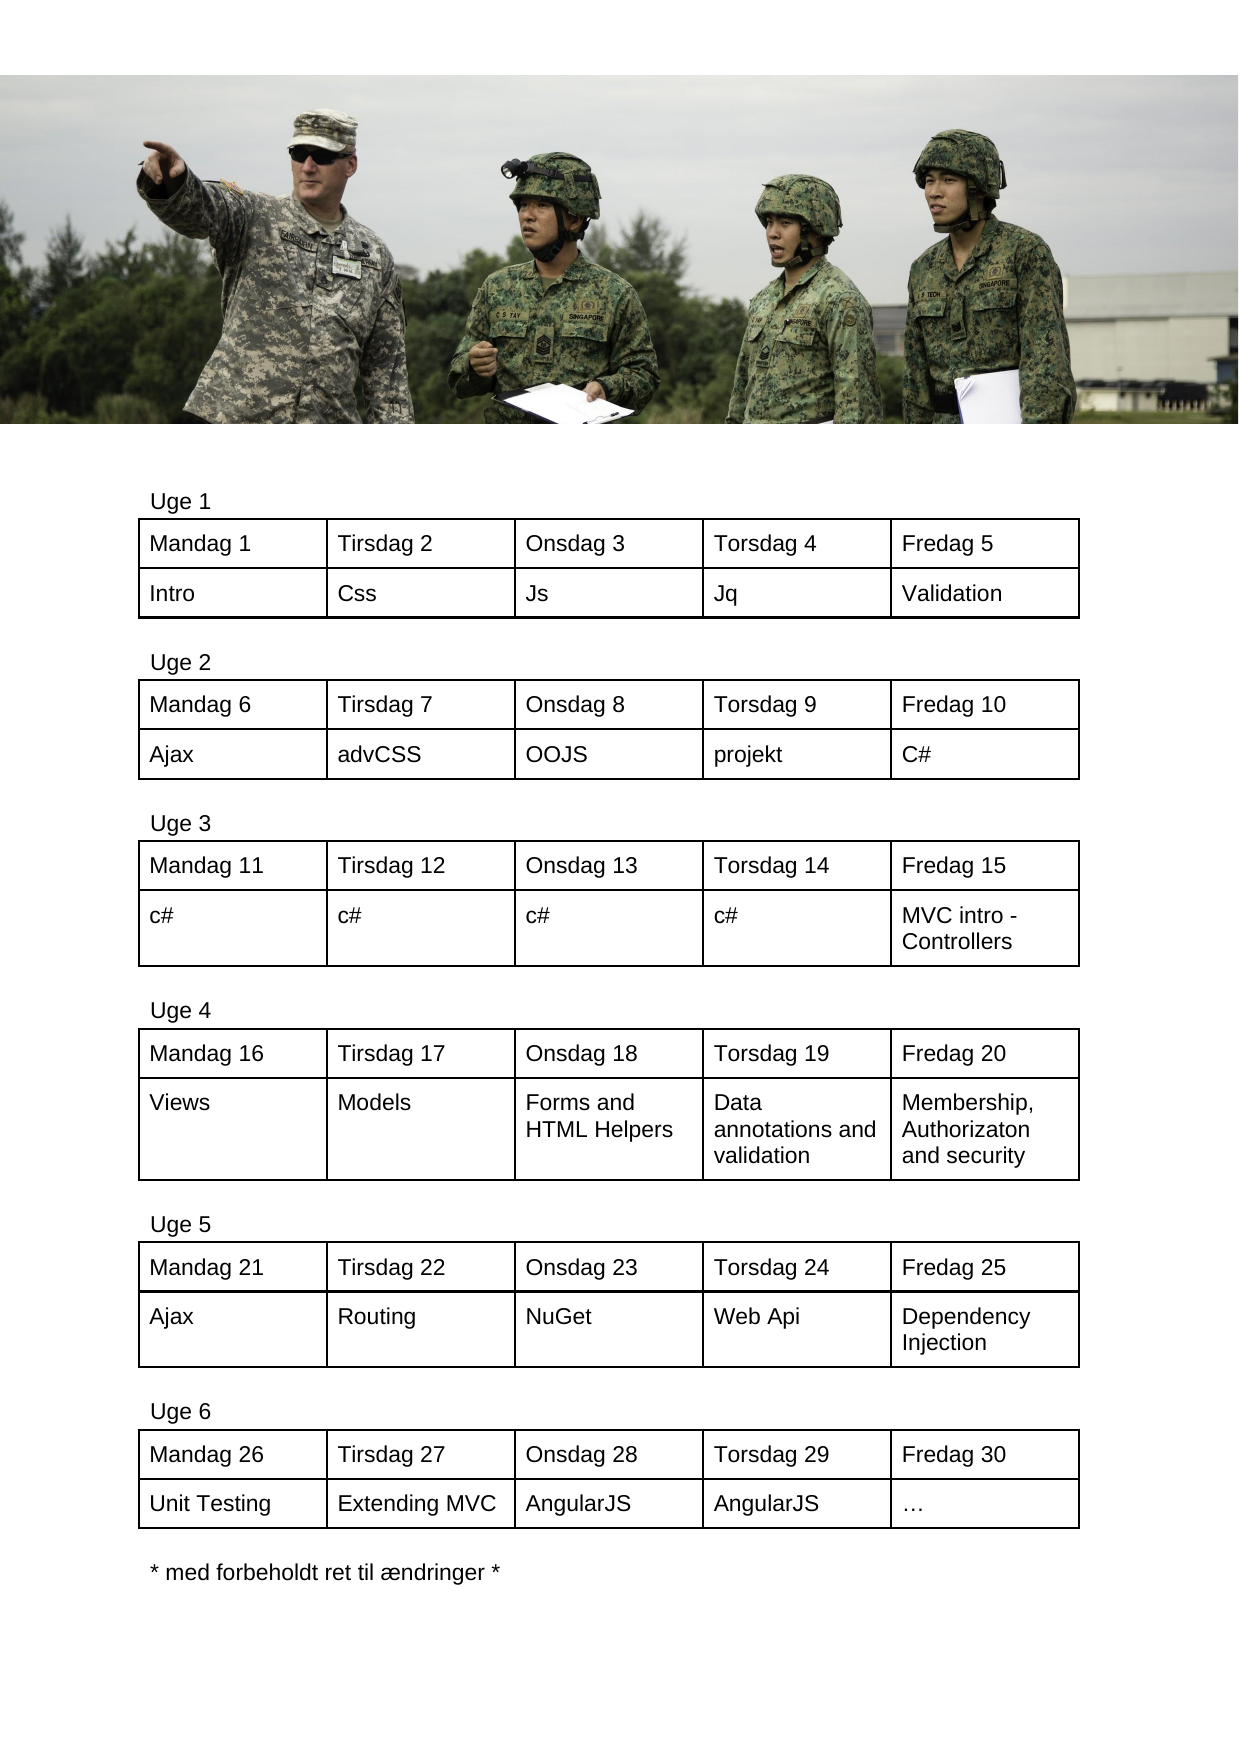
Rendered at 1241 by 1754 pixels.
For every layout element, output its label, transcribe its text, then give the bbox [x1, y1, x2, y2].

table_header Fredag 15 [892, 842, 1078, 889]
table_cell Dependency Injection [892, 1293, 1078, 1366]
table_header Onsdag 18 [516, 1030, 702, 1077]
table_header Torsdag 29 [704, 1431, 890, 1478]
table_header Tirsdag 2 [328, 520, 514, 567]
text * med forbeholdt ret til ændringer * [150, 1559, 1090, 1586]
table_header Mandag 1 [140, 520, 326, 567]
table_header Onsdag 13 [516, 842, 702, 889]
table_header Torsdag 14 [704, 842, 890, 889]
table_header Torsdag 19 [704, 1030, 890, 1077]
table_cell Intro [140, 569, 326, 616]
table_header Fredag 5 [892, 520, 1078, 567]
table_header Torsdag 24 [704, 1243, 890, 1290]
table_cell … [892, 1480, 1078, 1527]
table_cell NuGet [516, 1293, 702, 1366]
table_header Tirsdag 7 [328, 681, 514, 728]
table_header Mandag 16 [140, 1030, 326, 1077]
table_cell OOJS [516, 730, 702, 777]
table_header Fredag 30 [892, 1431, 1078, 1478]
table_cell Views [140, 1079, 326, 1179]
table_cell Models [328, 1079, 514, 1179]
table_header Tirsdag 22 [328, 1243, 514, 1290]
table_cell Jq [704, 569, 890, 616]
table_cell c# [328, 891, 514, 965]
text Uge 3 [150, 810, 1090, 836]
table_header Onsdag 23 [516, 1243, 702, 1290]
table_header Onsdag 8 [516, 681, 702, 728]
table_cell Web Api [704, 1293, 890, 1366]
table_cell Validation [892, 569, 1078, 616]
text Uge 2 [150, 649, 1090, 675]
table_cell Routing [328, 1293, 514, 1366]
table_cell Ajax [140, 730, 326, 777]
table_cell advCSS [328, 730, 514, 777]
table_header Tirsdag 17 [328, 1030, 514, 1077]
text Uge 4 [150, 997, 1090, 1023]
table_header Mandag 21 [140, 1243, 326, 1290]
table_cell c# [704, 891, 890, 965]
text Uge 5 [150, 1211, 1090, 1237]
table_header Torsdag 9 [704, 681, 890, 728]
table_header Mandag 26 [140, 1431, 326, 1478]
table_cell Css [328, 569, 514, 616]
text Uge 6 [150, 1398, 1090, 1425]
table_cell projekt [704, 730, 890, 777]
table_cell Extending MVC [328, 1480, 514, 1527]
table_header Fredag 20 [892, 1030, 1078, 1077]
table_header Onsdag 28 [516, 1431, 702, 1478]
table_cell AngularJS [704, 1480, 890, 1527]
table_cell Forms and HTML Helpers [516, 1079, 702, 1179]
text Uge 1 [150, 488, 1090, 514]
table_header Onsdag 3 [516, 520, 702, 567]
table_header Tirsdag 12 [328, 842, 514, 889]
table_cell C# [892, 730, 1078, 777]
table_cell c# [516, 891, 702, 965]
table_cell AngularJS [516, 1480, 702, 1527]
table_header Torsdag 4 [704, 520, 890, 567]
table_header Fredag 10 [892, 681, 1078, 728]
table_cell Js [516, 569, 702, 616]
table_cell Membership, Authorizaton and security [892, 1079, 1078, 1179]
table_cell Unit Testing [140, 1480, 326, 1527]
table_cell Data annotations and validation [704, 1079, 890, 1179]
table_cell MVC intro - Controllers [892, 891, 1078, 965]
table_header Tirsdag 27 [328, 1431, 514, 1478]
table_header Mandag 11 [140, 842, 326, 889]
table_header Mandag 6 [140, 681, 326, 728]
table_cell Ajax [140, 1293, 326, 1366]
table_cell c# [140, 891, 326, 965]
table_header Fredag 25 [892, 1243, 1078, 1290]
picture [0, 75, 1239, 424]
